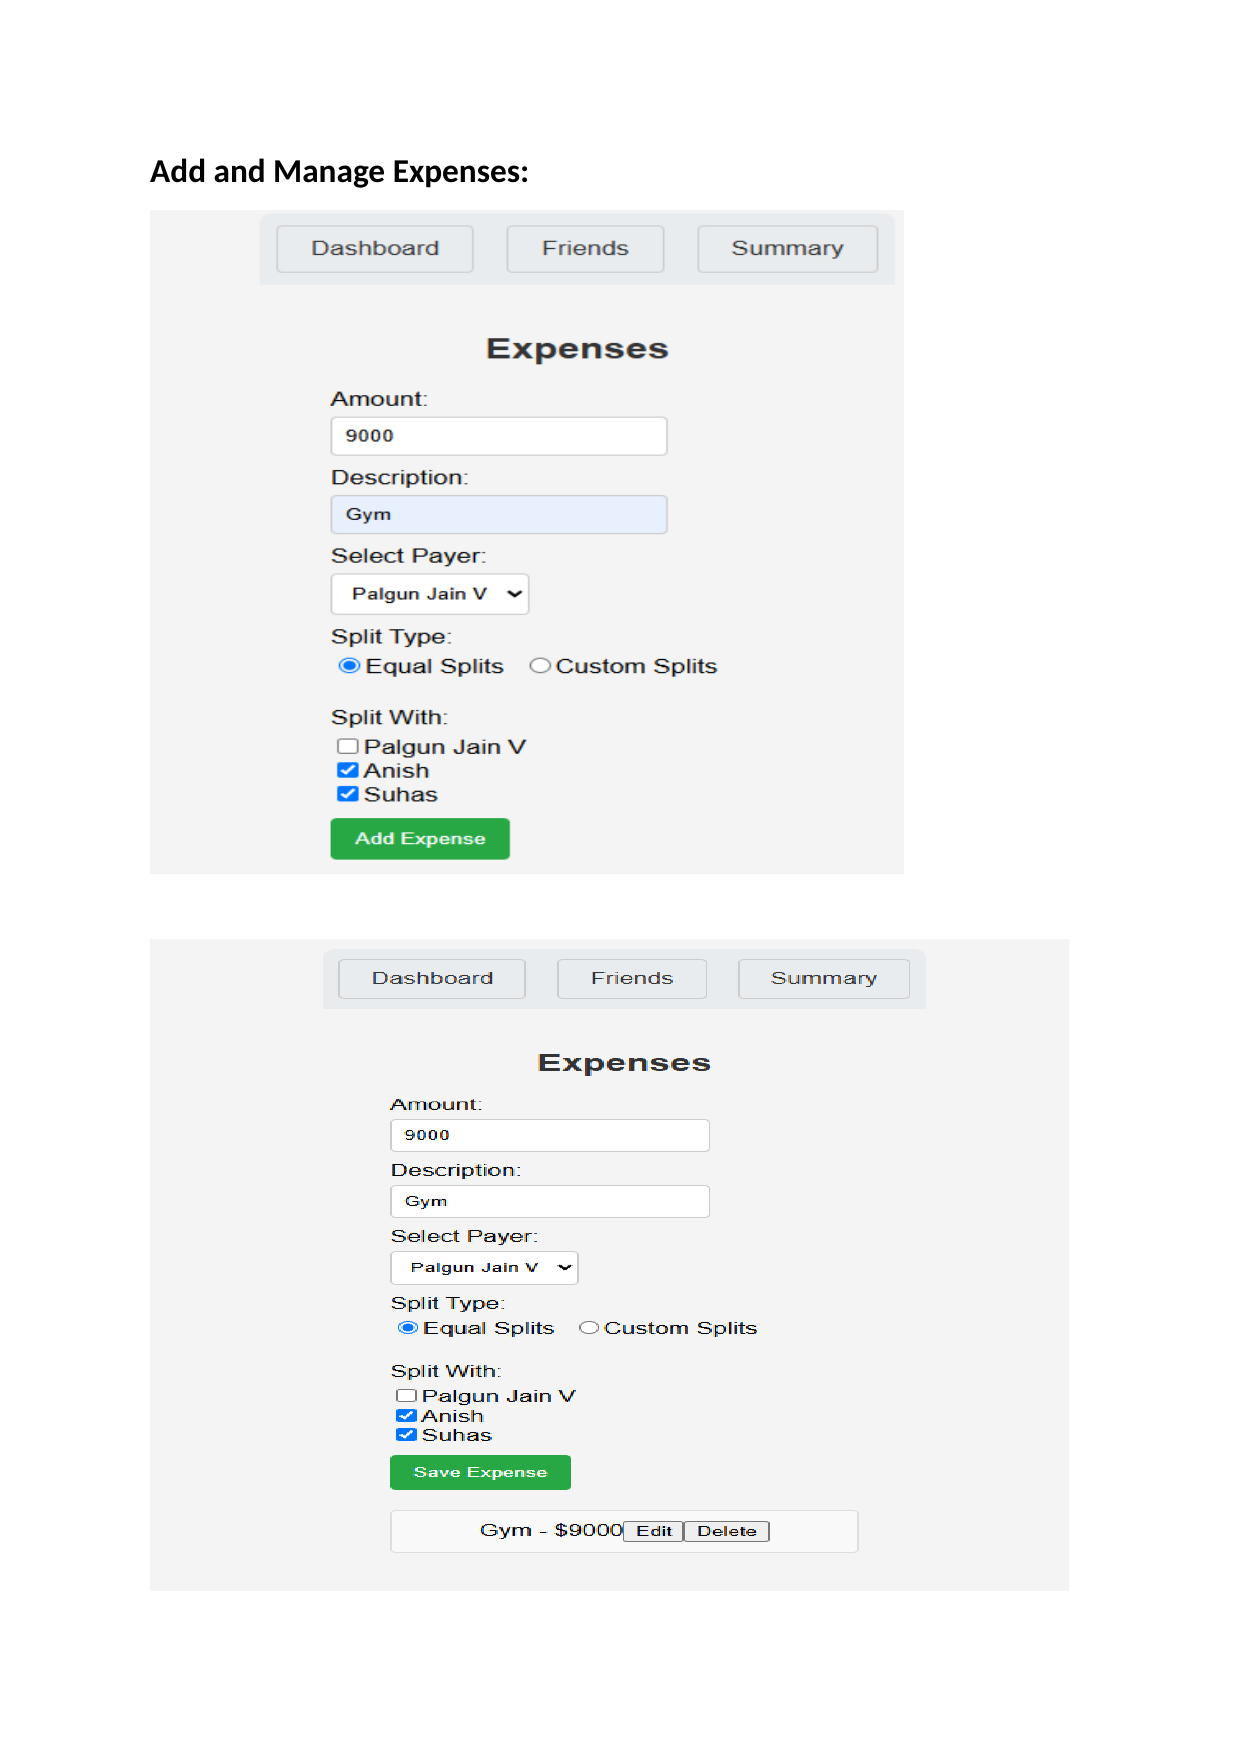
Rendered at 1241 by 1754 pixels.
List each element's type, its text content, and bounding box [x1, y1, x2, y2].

picture [150, 939, 1070, 1591]
text Add and Manage Expenses: [150, 150, 1090, 191]
picture [150, 210, 905, 874]
